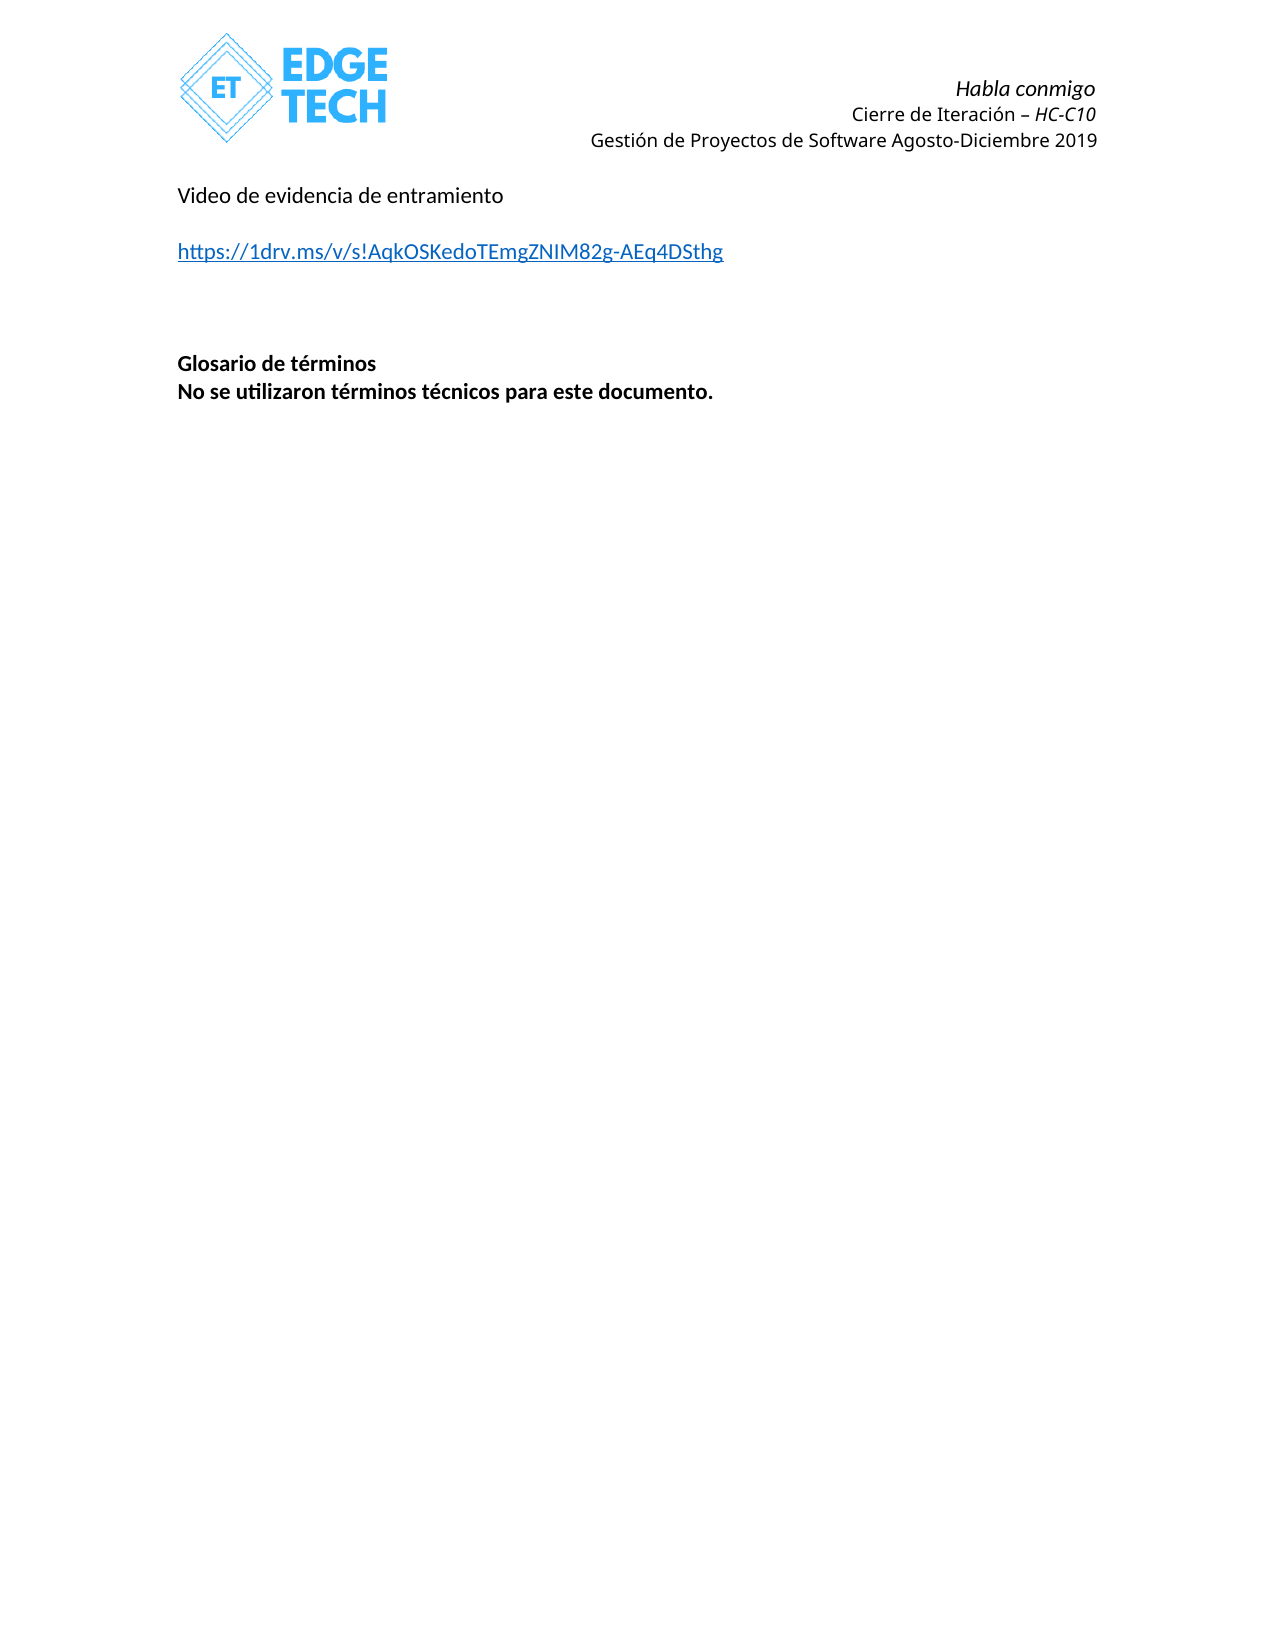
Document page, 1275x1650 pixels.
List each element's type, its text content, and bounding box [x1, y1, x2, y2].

text https://1drv.ms/v/s!AqkOSKedoTEmgZNIM82g-AEq4DSthg [177, 237, 1098, 265]
picture [177, 28, 390, 147]
text Video de evidencia de entramiento [177, 181, 1098, 209]
text Glosario de términos [177, 349, 1098, 377]
text No se utilizaron términos técnicos para este documento. [177, 377, 1098, 405]
